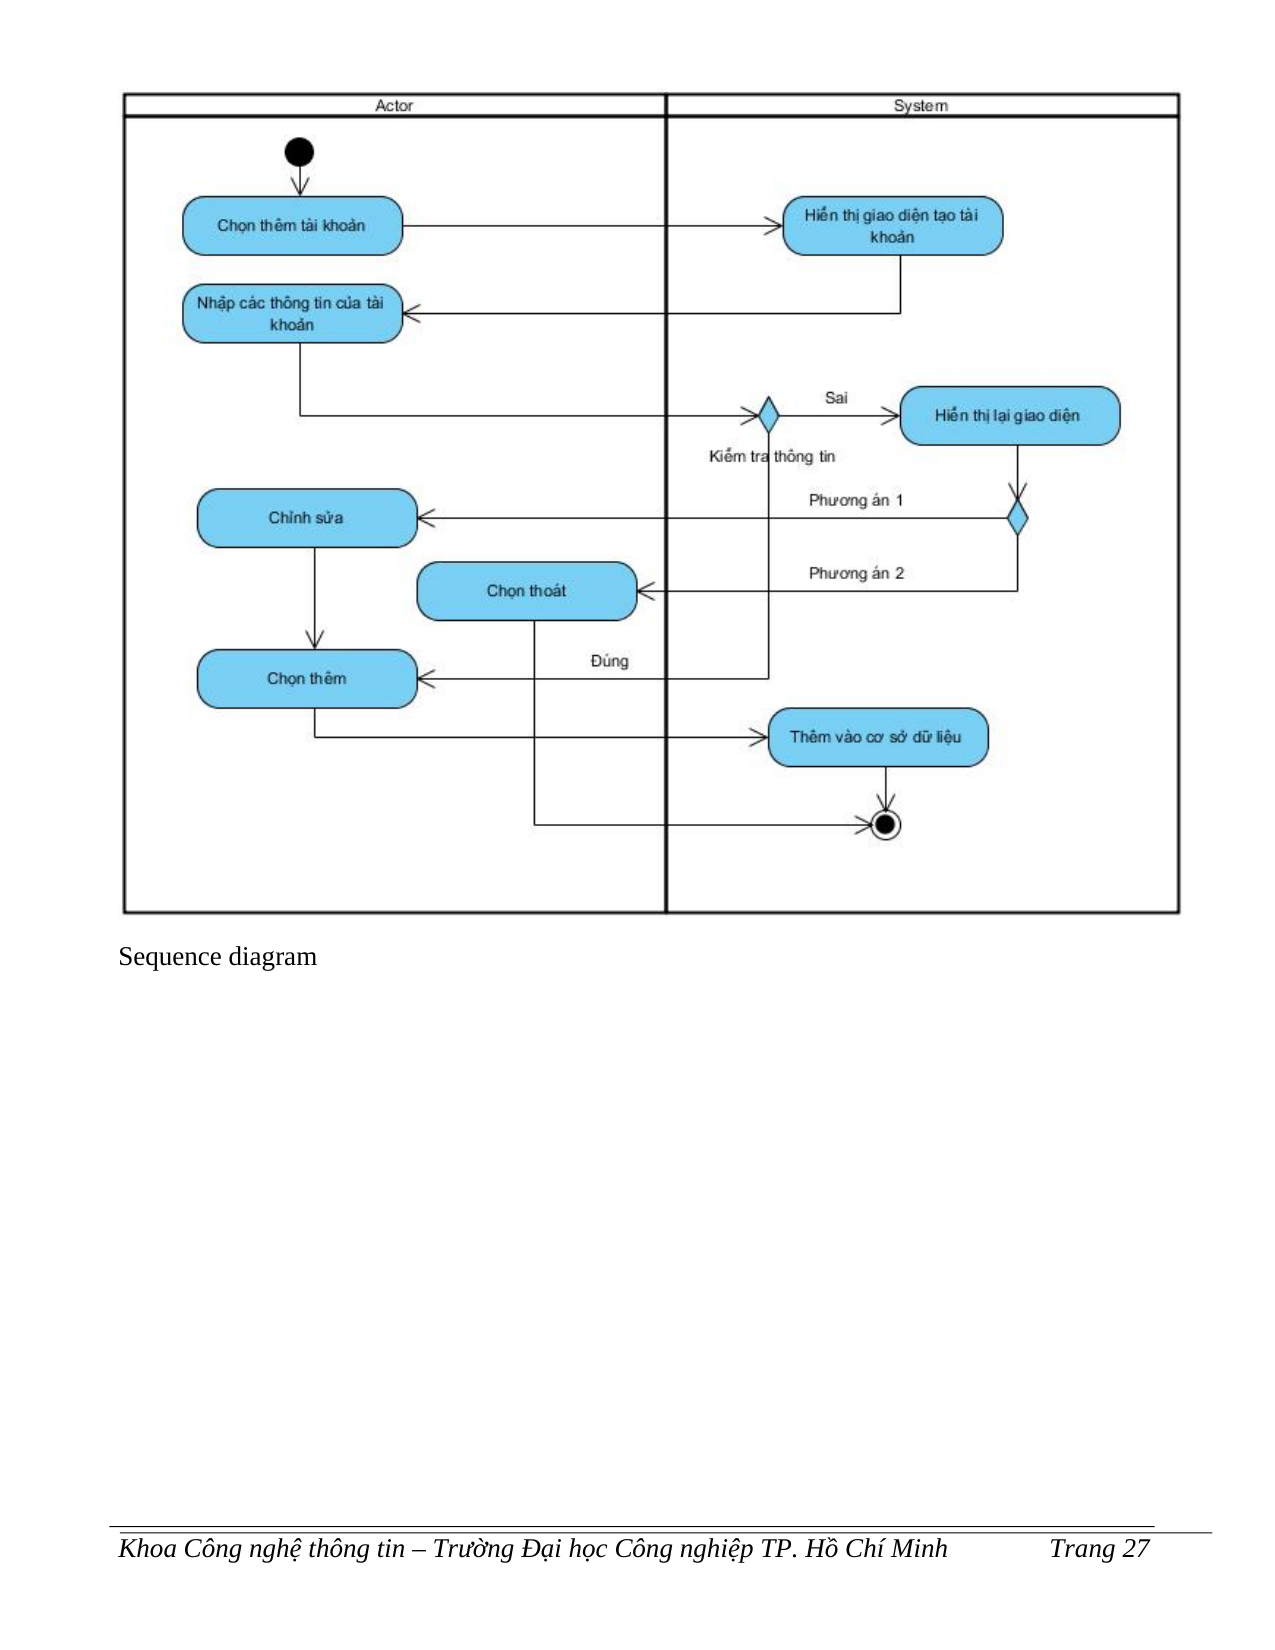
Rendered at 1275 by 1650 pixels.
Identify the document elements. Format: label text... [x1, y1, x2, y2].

text Sequence diagram [118, 939, 1186, 971]
picture [118, 88, 1187, 921]
